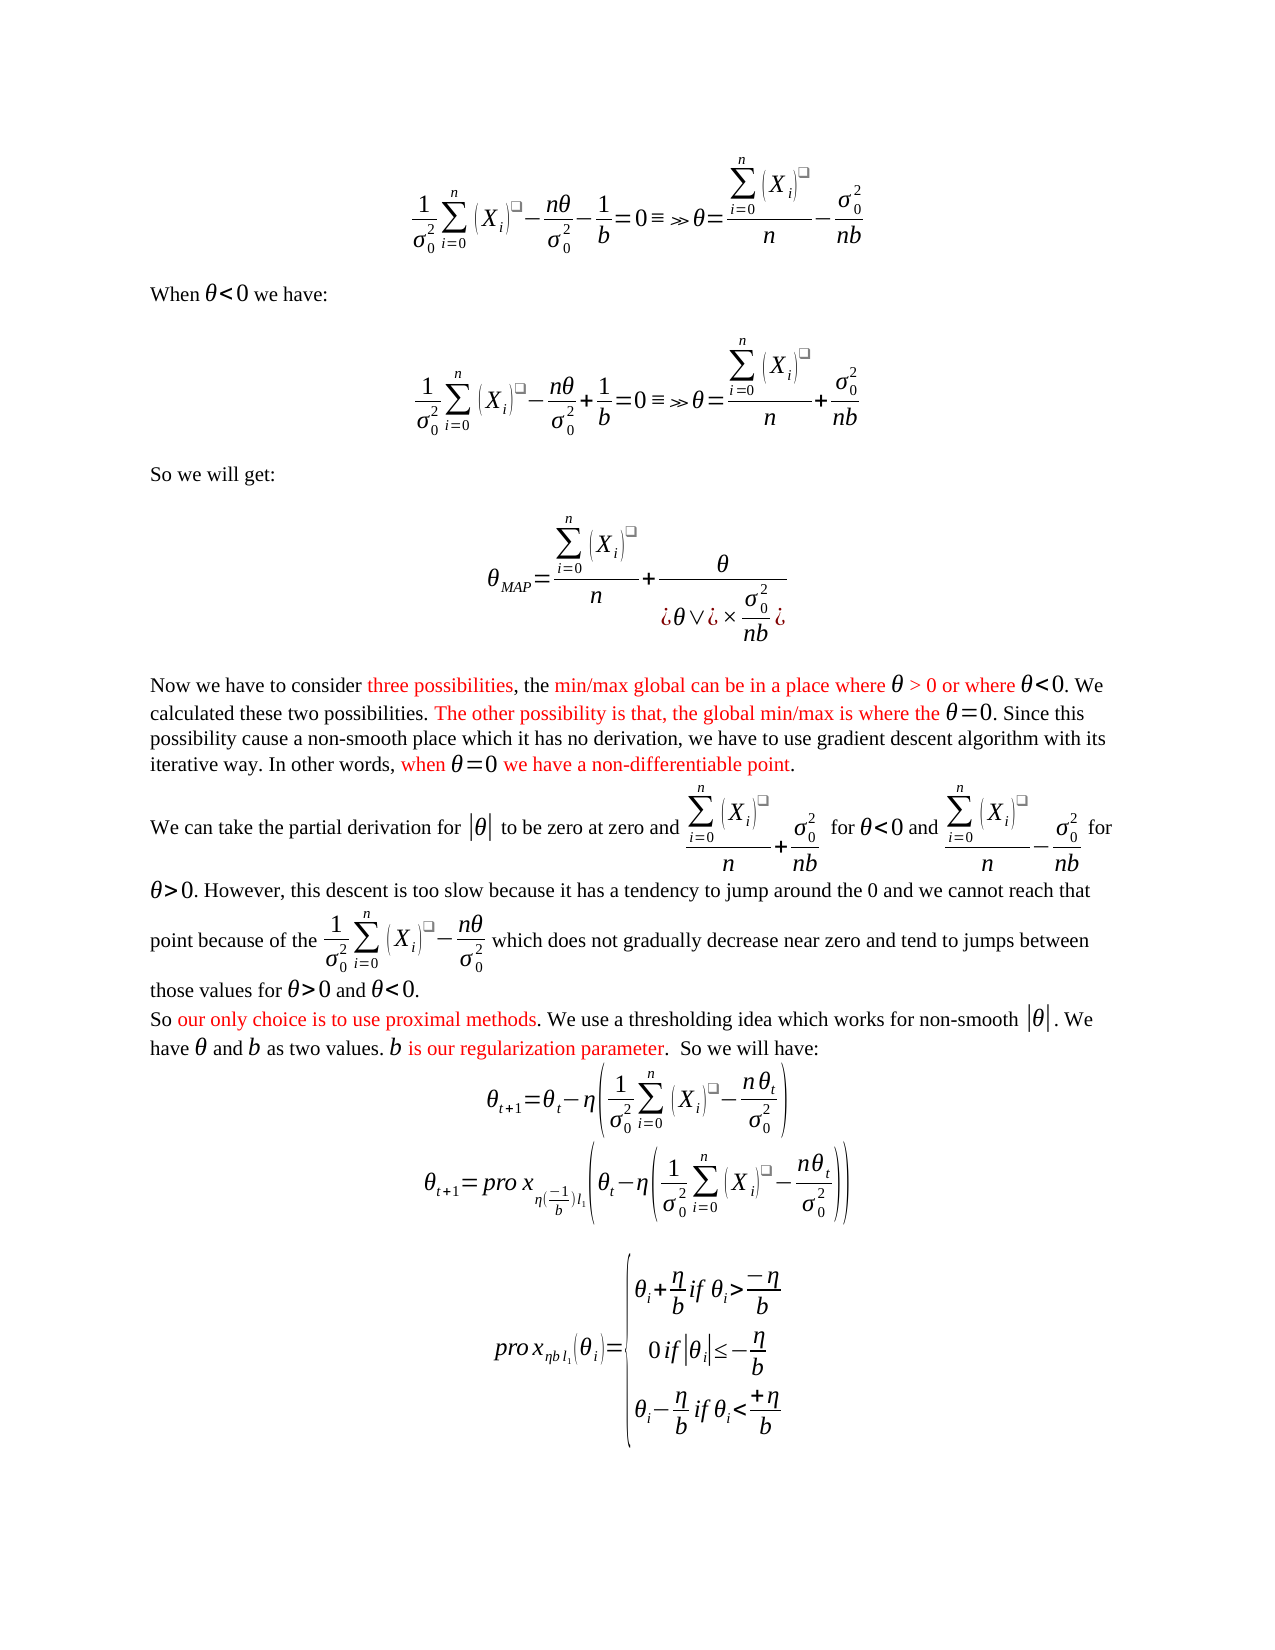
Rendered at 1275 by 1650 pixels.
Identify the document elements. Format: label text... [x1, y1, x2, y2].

text So our only choice is to use proximal methods. We use a thresholding idea which works for non-smooth . We have and as two values. is our regularization parameter. So we will have: [150, 1003, 1125, 1062]
text Now we have to consider three possibilities, the min/max global can be in a place where > 0 or where . We calculated these two possibilities. The other possibility is that, the global min/max is where the . Since this possibility cause a non-smooth place which it has no derivation, we have to use gradient descent algorithm with its iterative way. In other words, when we have a non-differentiable point. [150, 671, 1125, 778]
text So we will get: [150, 462, 1125, 486]
text We can take the partial derivation for to be zero at zero and for and for . However, this descent is too slow because it has a tendency to jump around the 0 and we cannot reach that point because of the which does not gradually decrease near zero and tend to jumps between those values for and . [150, 778, 1125, 1003]
text When we have: [150, 280, 1125, 308]
